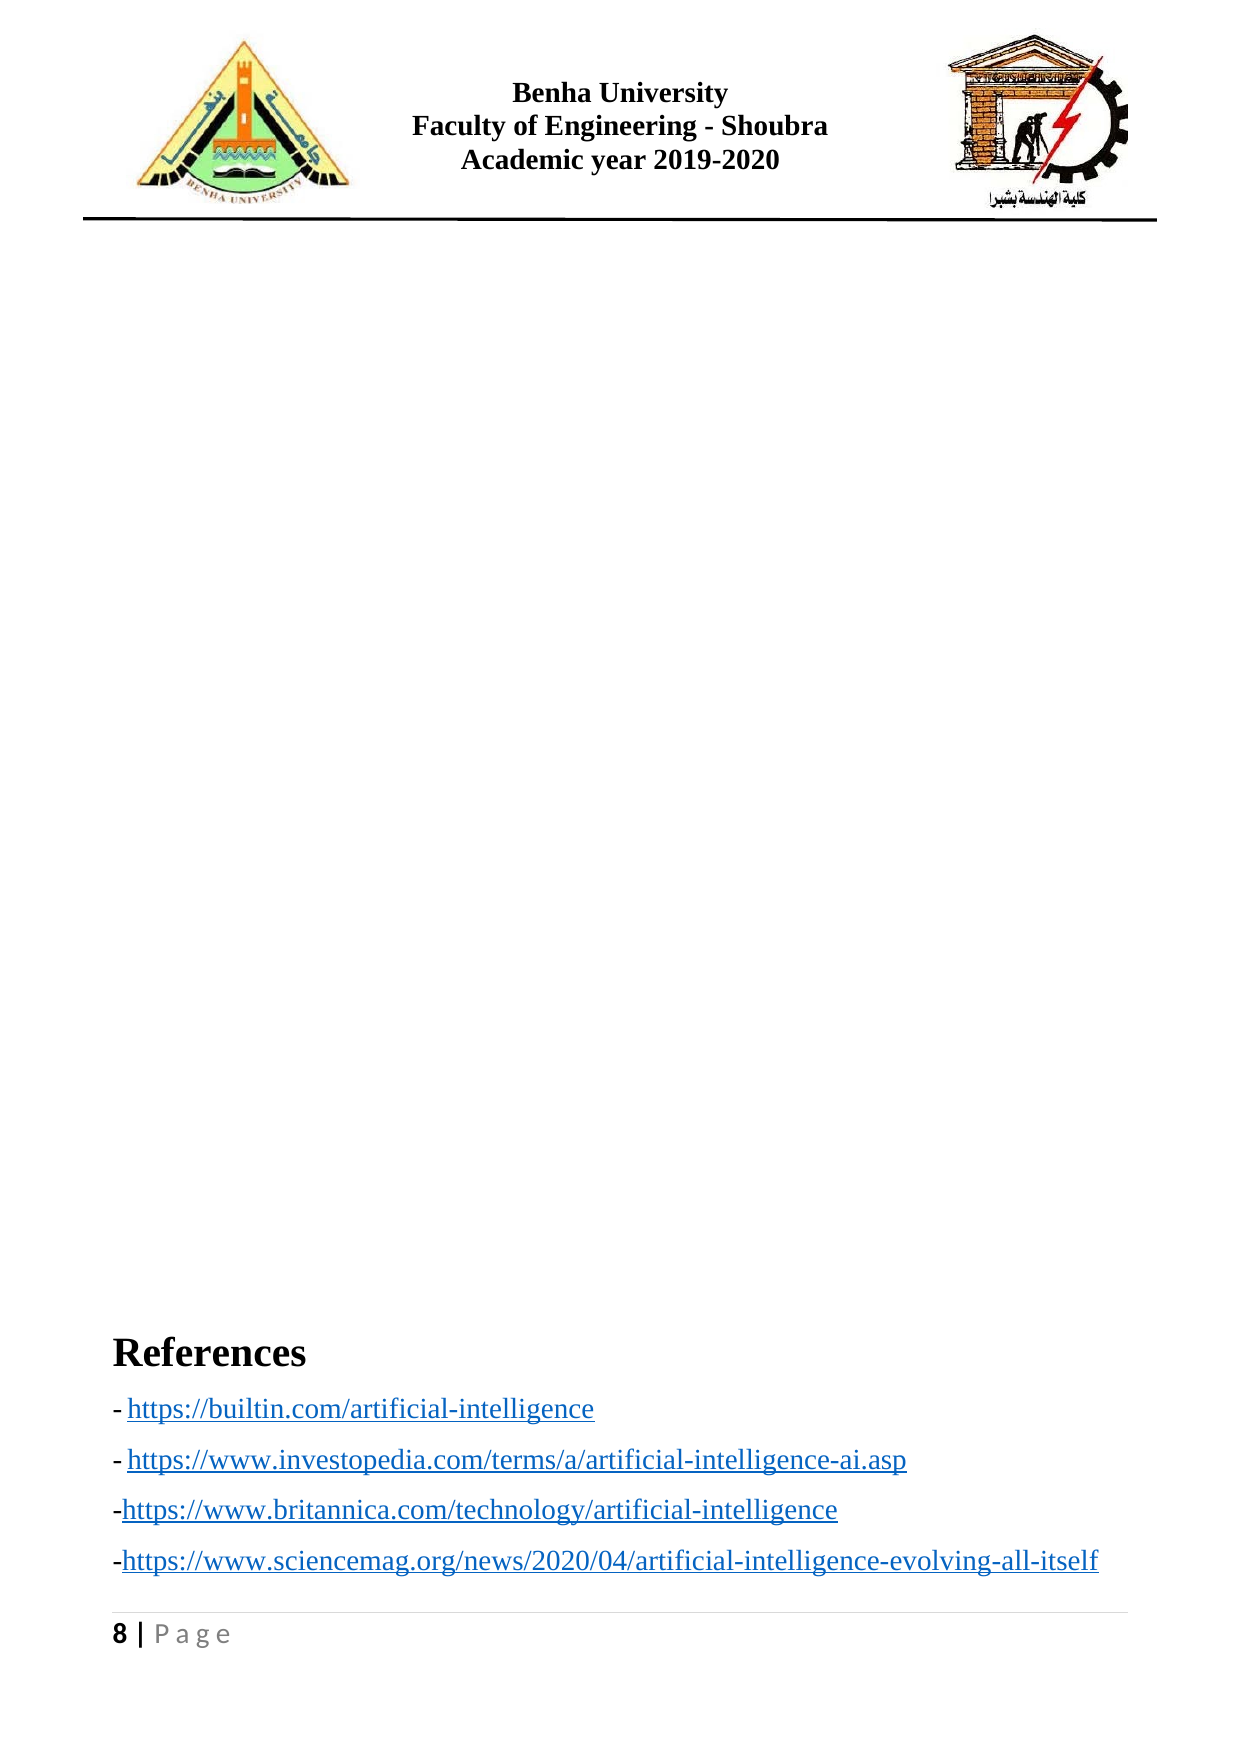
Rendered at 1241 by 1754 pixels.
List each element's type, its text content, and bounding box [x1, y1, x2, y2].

picture [112, 10, 373, 204]
picture [921, 28, 1128, 218]
